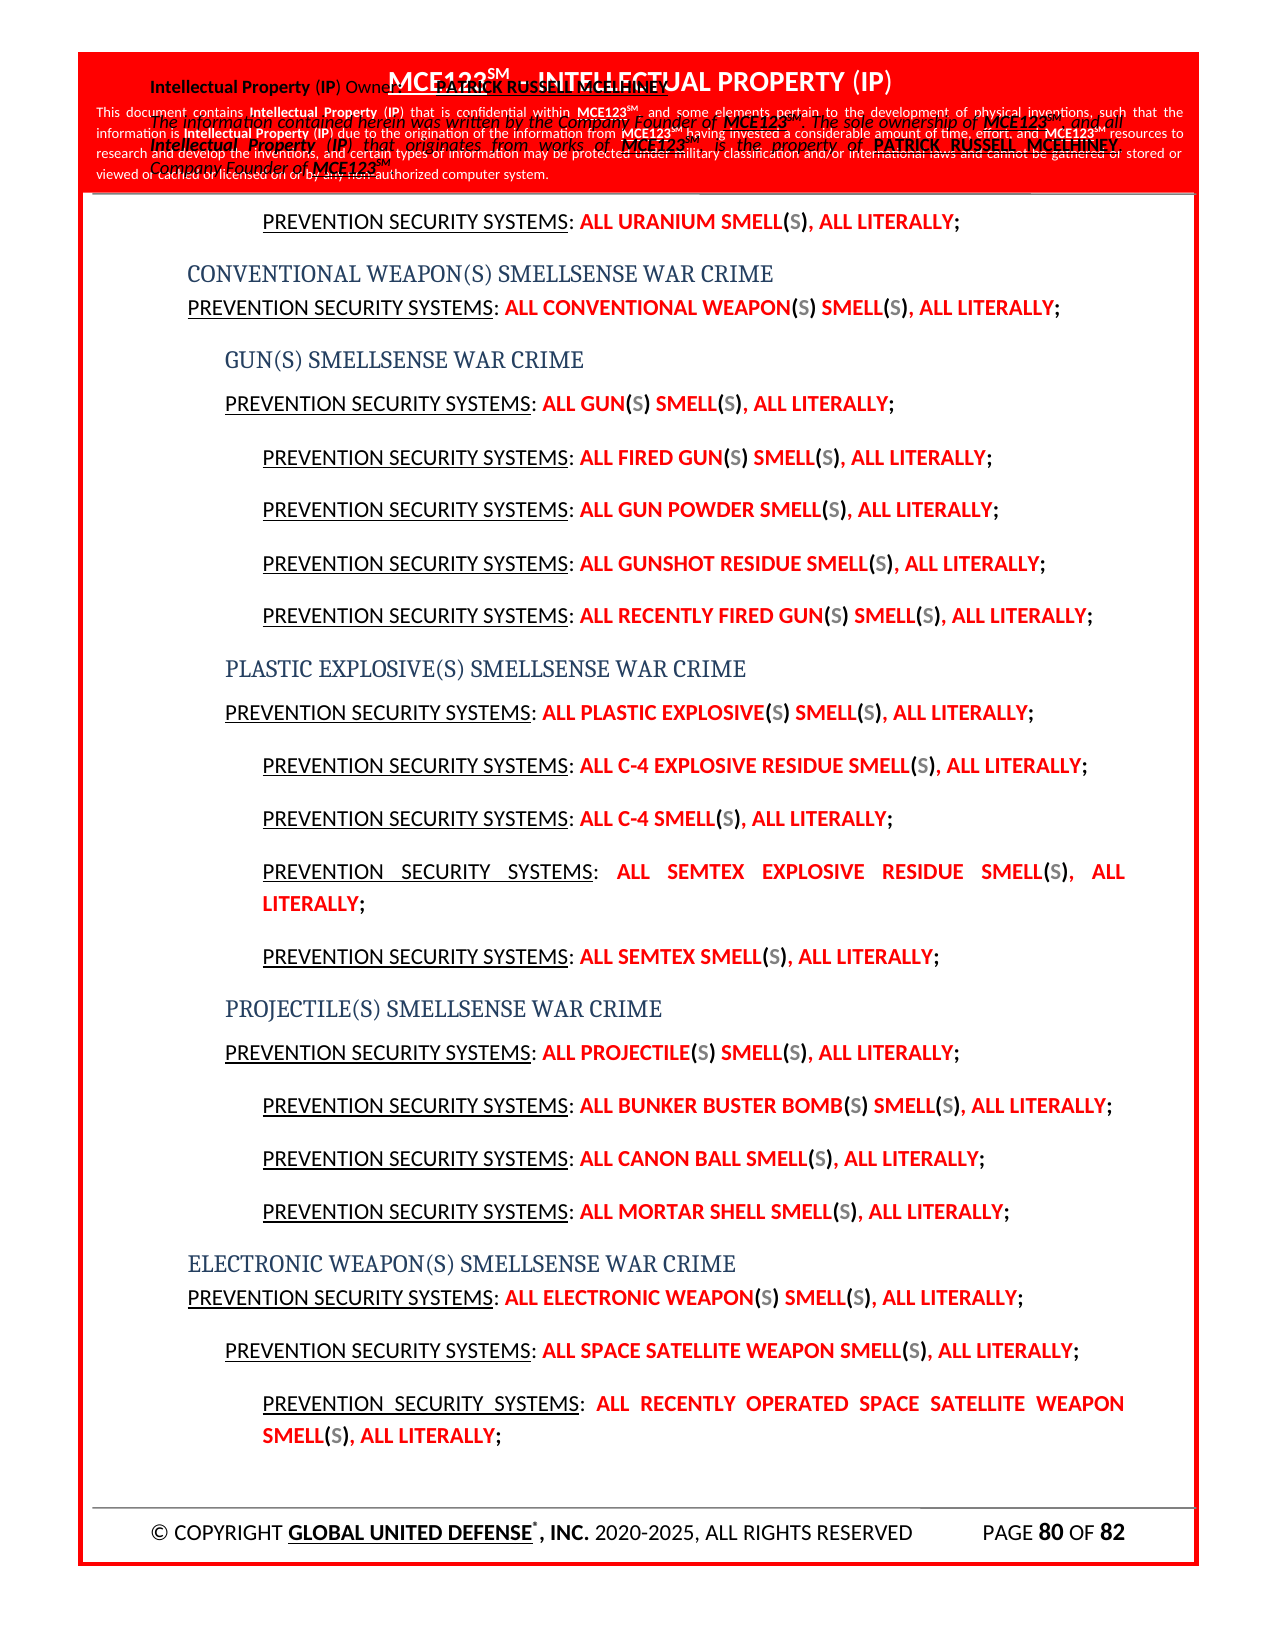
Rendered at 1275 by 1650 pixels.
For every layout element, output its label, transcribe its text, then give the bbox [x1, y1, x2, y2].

text PREVENTION SECURITY SYSTEMS: ALL SPACE SATELLITE WEAPON SMELL(S), ALL LITERALLY; [225, 1336, 1125, 1364]
text PREVENTION SECURITY SYSTEMS: ALL BUNKER BUSTER BOMB(S) SMELL(S), ALL LITERALLY; [262, 1091, 1125, 1119]
text PREVENTION SECURITY SYSTEMS: ALL RECENTLY OPERATED SPACE SATELLITE WEAPON SMELL(S), ALL LITERALLY; [262, 1389, 1125, 1449]
text PREVENTION SECURITY SYSTEMS: ALL SEMTEX EXPLOSIVE RESIDUE SMELL(S), ALL LITERALLY; [262, 857, 1125, 917]
text PREVENTION SECURITY SYSTEMS: ALL URANIUM SMELL(S), ALL LITERALLY; [262, 207, 1125, 235]
subtitle CONVENTIONAL WEAPON(S) SMELLSENSE WAR CRIME [187, 260, 1125, 289]
subtitle PROJECTILE(S) SMELLSENSE WAR CRIME [225, 995, 1125, 1024]
text PREVENTION SECURITY SYSTEMS: ALL ELECTRONIC WEAPON(S) SMELL(S), ALL LITERALLY; [187, 1283, 1125, 1311]
text PREVENTION SECURITY SYSTEMS: ALL CANON BALL SMELL(S), ALL LITERALLY; [262, 1144, 1125, 1172]
text PREVENTION SECURITY SYSTEMS: ALL PLASTIC EXPLOSIVE(S) SMELL(S), ALL LITERALLY; [225, 698, 1125, 726]
text PREVENTION SECURITY SYSTEMS: ALL C-4 EXPLOSIVE RESIDUE SMELL(S), ALL LITERALLY; [262, 751, 1125, 779]
text PREVENTION SECURITY SYSTEMS: ALL GUN(S) SMELL(S), ALL LITERALLY; [225, 389, 1125, 418]
text PREVENTION SECURITY SYSTEMS: ALL CONVENTIONAL WEAPON(S) SMELL(S), ALL LITERALLY; [187, 293, 1125, 321]
text PREVENTION SECURITY SYSTEMS: ALL MORTAR SHELL SMELL(S), ALL LITERALLY; [262, 1197, 1125, 1225]
text PREVENTION SECURITY SYSTEMS: ALL C-4 SMELL(S), ALL LITERALLY; [262, 804, 1125, 832]
text PREVENTION SECURITY SYSTEMS: ALL SEMTEX SMELL(S), ALL LITERALLY; [262, 942, 1125, 970]
text PREVENTION SECURITY SYSTEMS: ALL PROJECTILE(S) SMELL(S), ALL LITERALLY; [225, 1038, 1125, 1066]
text PREVENTION SECURITY SYSTEMS: ALL RECENTLY FIRED GUN(S) SMELL(S), ALL LITERALLY; [262, 602, 1125, 630]
subtitle ELECTRONIC WEAPON(S) SMELLSENSE WAR CRIME [187, 1250, 1125, 1279]
text PREVENTION SECURITY SYSTEMS: ALL GUNSHOT RESIDUE SMELL(S), ALL LITERALLY; [262, 549, 1125, 577]
text PREVENTION SECURITY SYSTEMS: ALL FIRED GUN(S) SMELL(S), ALL LITERALLY; [262, 443, 1125, 471]
text PREVENTION SECURITY SYSTEMS: ALL GUN POWDER SMELL(S), ALL LITERALLY; [262, 496, 1125, 524]
subtitle GUN(S) SMELLSENSE WAR CRIME [225, 346, 1125, 375]
subtitle PLASTIC EXPLOSIVE(S) SMELLSENSE WAR CRIME [225, 655, 1125, 683]
